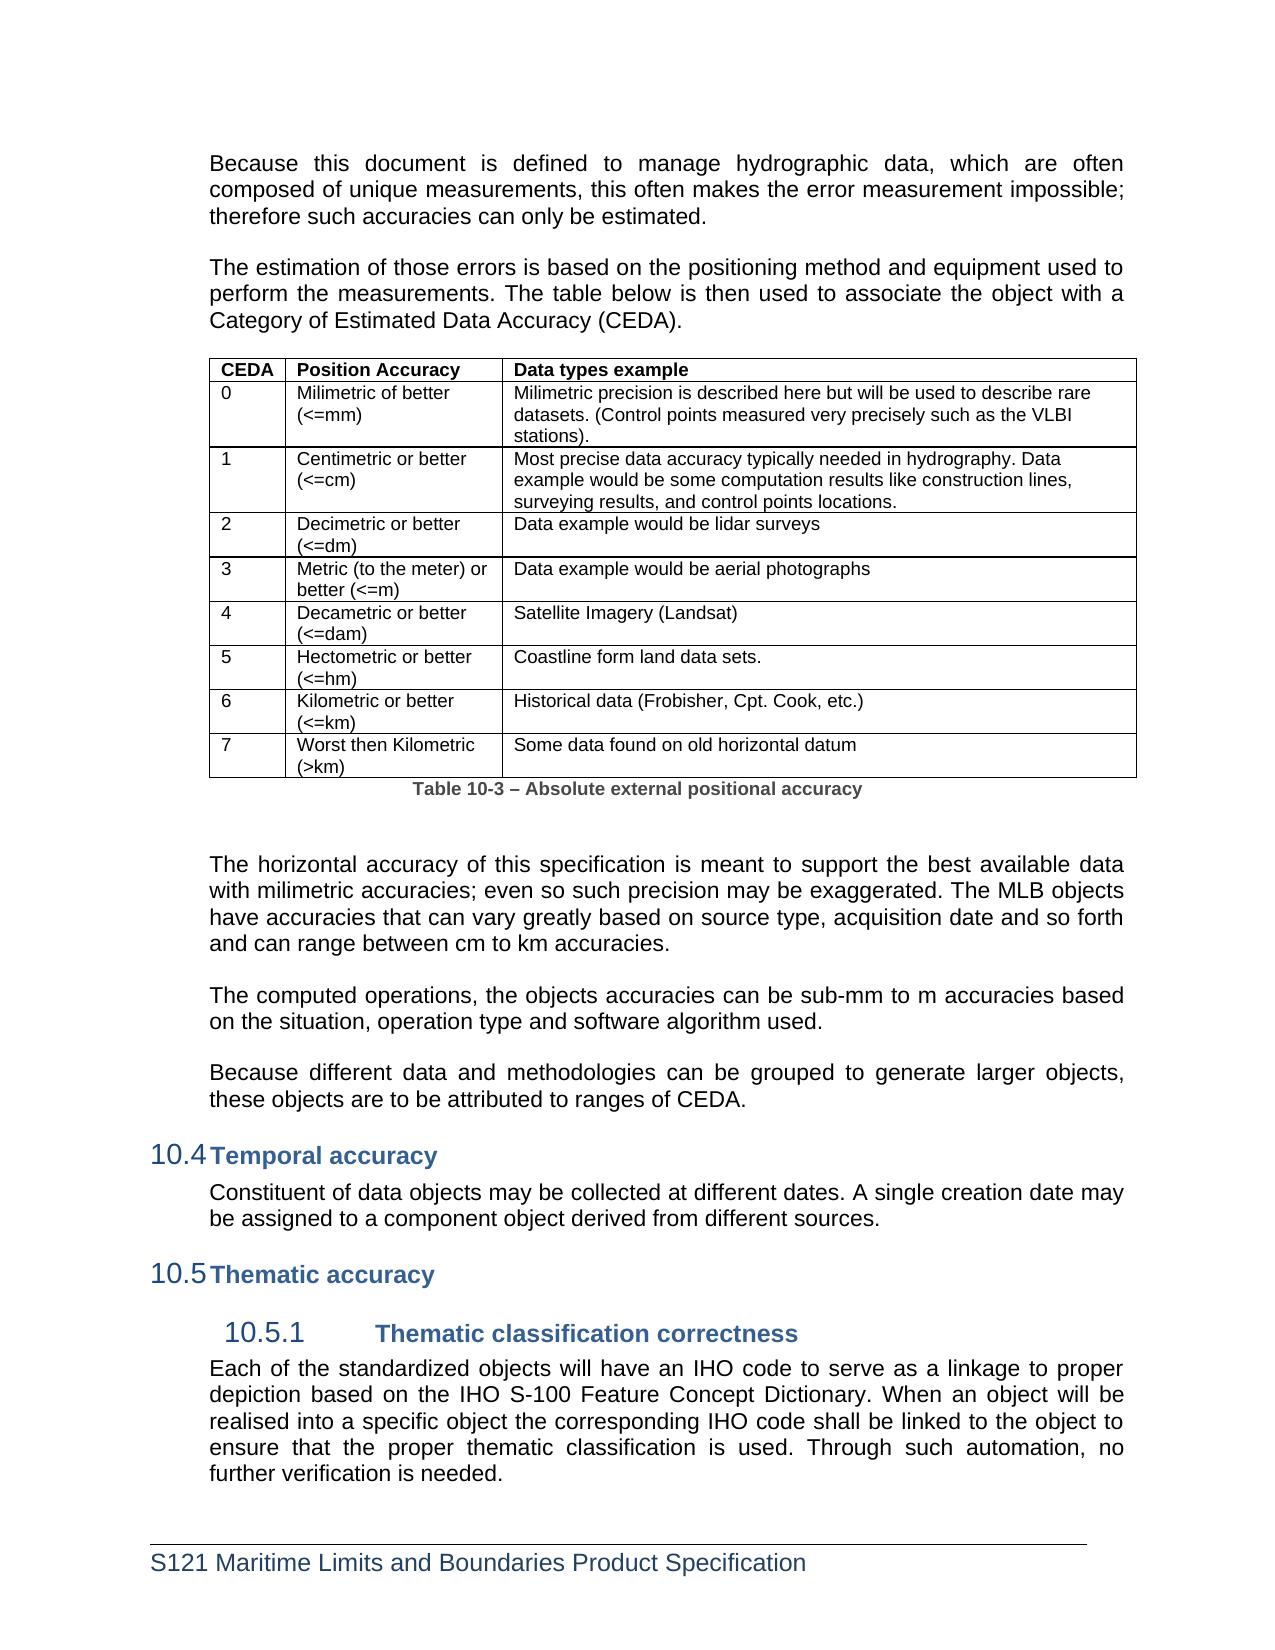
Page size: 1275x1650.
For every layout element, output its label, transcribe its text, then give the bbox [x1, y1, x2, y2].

table_cell 1 [210, 448, 285, 512]
text Because this document is defined to manage hydrographic data, which are often composed of unique measurements, this often makes the error measurement impossible; therefore such accuracies can only be estimated. [209, 150, 1125, 229]
table_cell Satellite Imagery (Landsat) [503, 602, 1136, 645]
table_cell 5 [210, 646, 285, 689]
table_cell 7 [210, 734, 285, 777]
table_cell 0 [210, 382, 285, 446]
text Constituent of data objects may be collected at different dates. A single creation date may be assigned to a component object derived from different sources. [209, 1179, 1125, 1232]
table_cell 2 [210, 513, 285, 556]
text Each of the standardized objects will have an IHO code to serve as a linkage to proper depiction based on the IHO S-100 Feature Concept Dictionary. When an object will be realised into a specific object the corresponding IHO code shall be linked to the object to ensure that the proper thematic classification is used. Through such automation, no further verification is needed. [209, 1355, 1125, 1487]
table_cell Metric (to the meter) or better (<=m) [286, 558, 502, 601]
table_cell Historical data (Frobisher, Cpt. Cook, etc.) [503, 690, 1136, 733]
text The computed operations, the objects accuracies can be sub-mm to m accuracies based on the situation, operation type and software algorithm used. [209, 982, 1125, 1034]
table_cell Coastline form land data sets. [503, 646, 1136, 689]
table_header Data types example [503, 359, 1136, 381]
table_cell 4 [210, 602, 285, 645]
subtitle Thematic accuracy [150, 1257, 1125, 1290]
table_cell Most precise data accuracy typically needed in hydrography. Data example would be some computation results like construction lines, surveying results, and control points locations. [503, 448, 1136, 512]
table_cell Data example would be aerial photographs [503, 558, 1136, 601]
text Because different data and methodologies can be grouped to generate larger objects, these objects are to be attributed to ranges of CEDA. [209, 1059, 1125, 1112]
table_cell Some data found on old horizontal datum [503, 734, 1136, 777]
table_header Position Accuracy [286, 359, 502, 381]
table_cell Milimetric of better (<=mm) [286, 382, 502, 446]
subtitle Temporal accuracy [150, 1137, 1125, 1171]
table_cell Decimetric or better (<=dm) [286, 513, 502, 556]
table_cell Hectometric or better (<=hm) [286, 646, 502, 689]
subtitle Thematic classification correctness [224, 1315, 1125, 1349]
table_cell Data example would be lidar surveys [503, 513, 1136, 556]
text The horizontal accuracy of this specification is meant to support the best available data with milimetric accuracies; even so such precision may be exaggerated. The MLB objects have accuracies that can vary greatly based on source type, acquisition date and so forth and can range between cm to km accuracies. [209, 851, 1125, 957]
table_cell Milimetric precision is described here but will be used to describe rare datasets. (Control points measured very precisely such as the VLBI stations). [503, 382, 1136, 446]
text The estimation of those errors is based on the positioning method and equipment used to perform the measurements. The table below is then used to associate the object with a Category of Estimated Data Accuracy (CEDA). [209, 254, 1125, 333]
table_cell Centimetric or better (<=cm) [286, 448, 502, 512]
table_cell 3 [210, 558, 285, 601]
table_header CEDA [210, 359, 285, 381]
table_cell Kilometric or better (<=km) [286, 690, 502, 733]
table_cell Decametric or better (<=dam) [286, 602, 502, 645]
table_cell 6 [210, 690, 285, 733]
table_cell Worst then Kilometric (>km) [286, 734, 502, 777]
